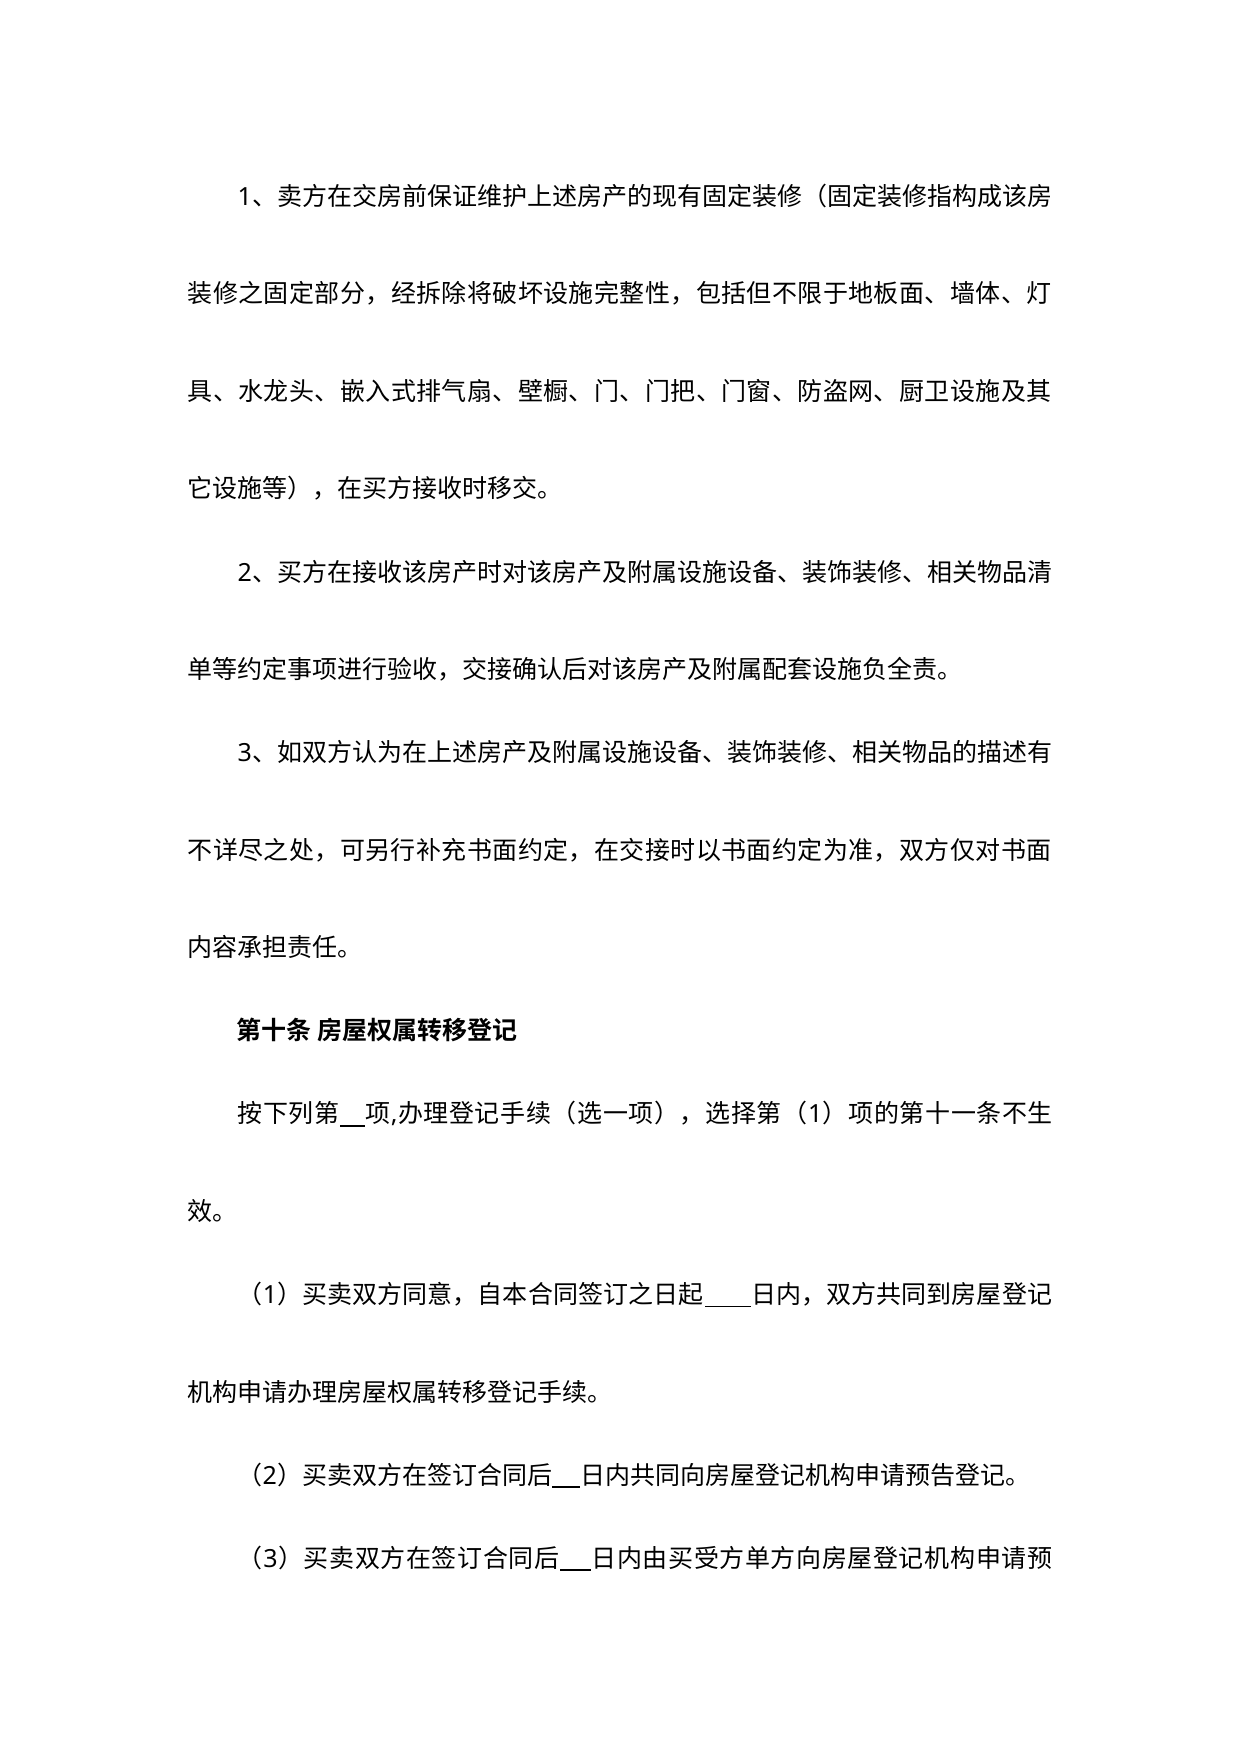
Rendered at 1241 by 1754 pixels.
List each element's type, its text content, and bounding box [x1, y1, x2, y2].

text （2）买卖双方在签订合同后 日内共同向房屋登记机构申请预告登记。 [187, 1441, 1053, 1506]
text 1、卖方在交房前保证维护上述房产的现有固定装修（固定装修指构成该房装修之固定部分，经拆除将破坏设施完整性，包括但不限于地板面、墙体、灯具、水龙头、嵌入式排气扇、壁橱、门、门把、门窗、防盗网、厨卫设施及其它设施等），在买方接收时移交。 [187, 162, 1053, 519]
text （1）买卖双方同意，自本合同签订之日起 日内，双方共同到房屋登记机构申请办理房屋权属转移登记手续。 [187, 1260, 1053, 1423]
text 2、买方在接收该房产时对该房产及附属设施设备、装饰装修、相关物品清单等约定事项进行验收，交接确认后对该房产及附属配套设施负全责。 [187, 538, 1053, 700]
text 第十条 房屋权属转移登记 [187, 996, 1053, 1061]
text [187, 1524, 1053, 1589]
text 按下列第 项,办理登记手续（选一项），选择第（1）项的第十一条不生效。 [187, 1079, 1053, 1242]
text 3、如双方认为在上述房产及附属设施设备、装饰装修、相关物品的描述有不详尽之处，可另行补充书面约定，在交接时以书面约定为准，双方仅对书面内容承担责任。 [187, 718, 1053, 978]
